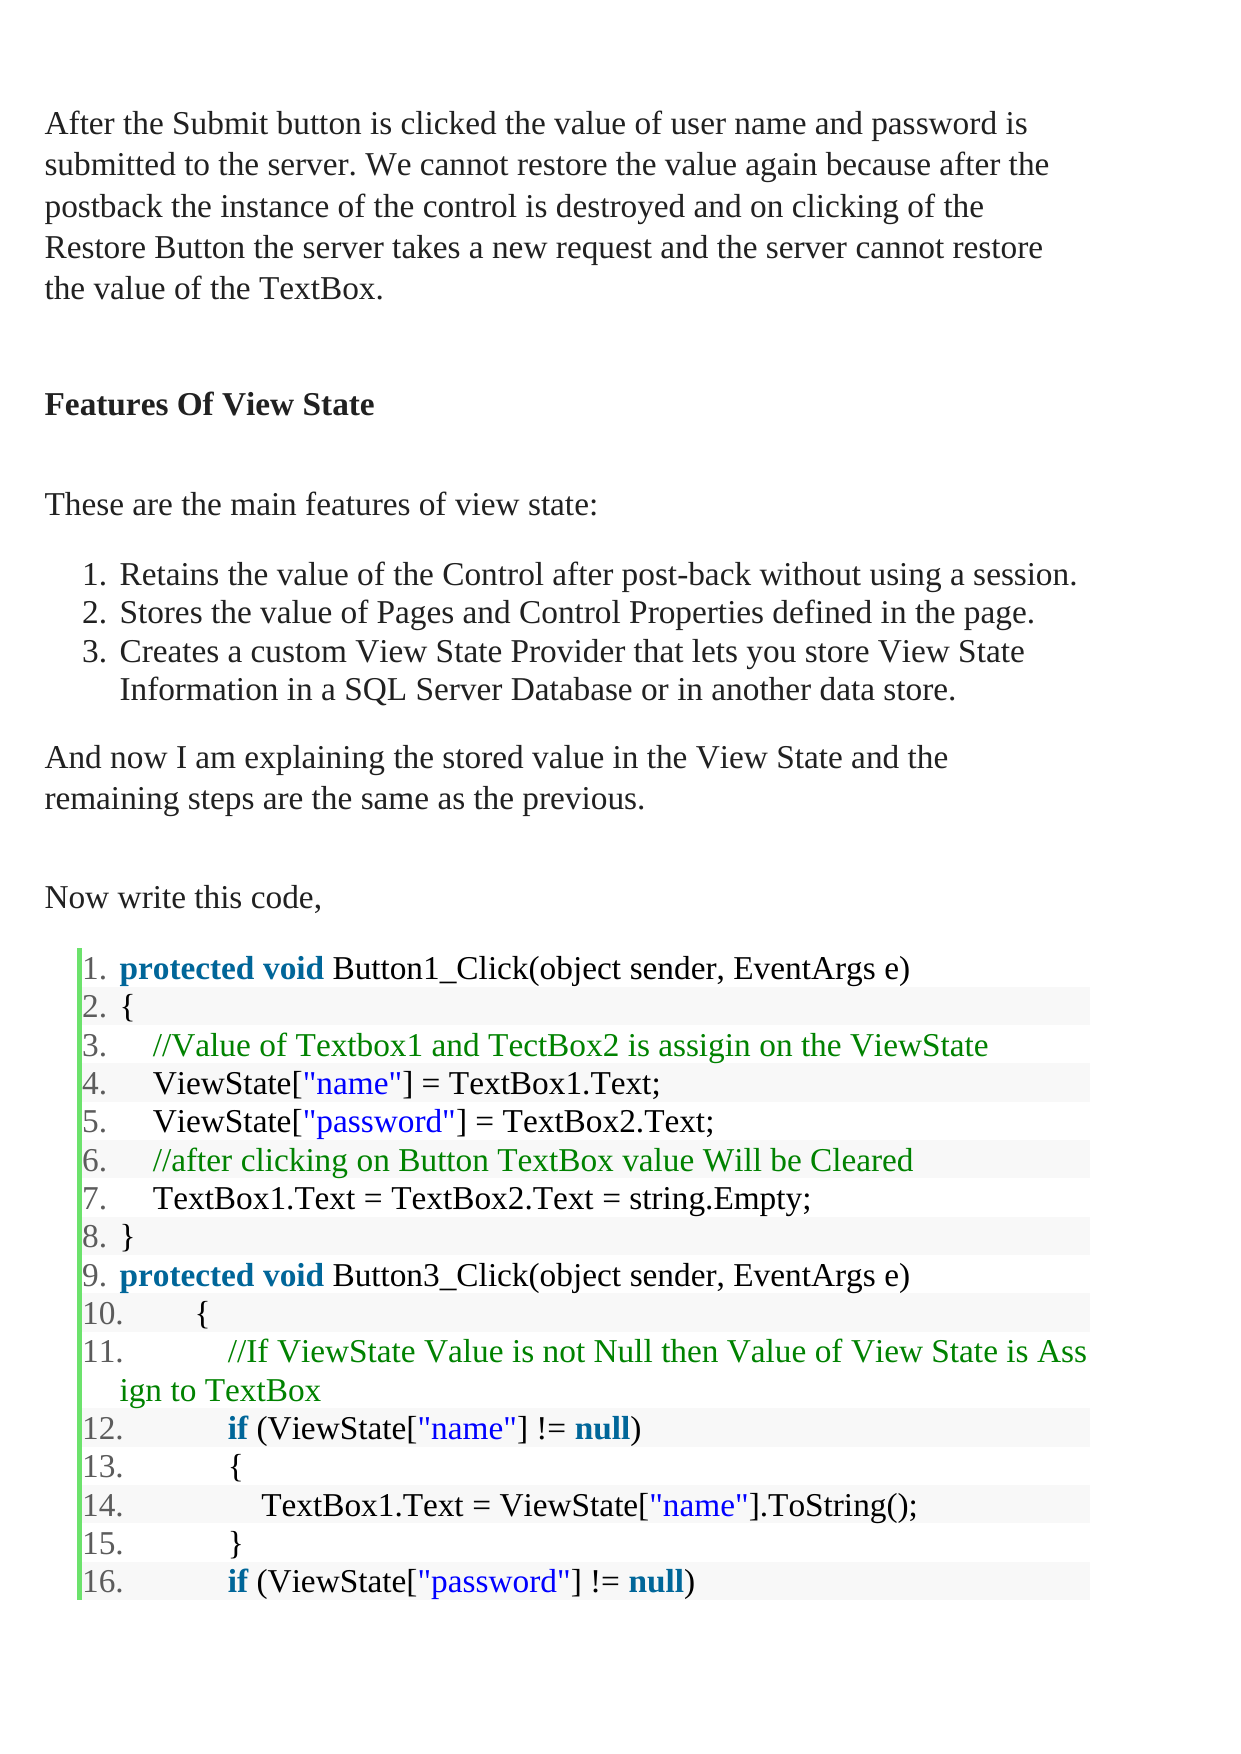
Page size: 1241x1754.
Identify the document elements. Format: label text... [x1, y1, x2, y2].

list ViewState["password"] = TextBox2.Text; [82, 1102, 1090, 1140]
text After the Submit button is clicked the value of user name and password is submitted to the server. We cannot restore the value again because after the postback the instance of the control is destroyed and on clicking of the Restore Button the server takes a new request and the server cannot restore the value of the TextBox. [44, 103, 1090, 307]
list { [82, 987, 1090, 1025]
list } [82, 1523, 1090, 1562]
list Retains the value of the Control after post-back without using a session. [82, 554, 1090, 593]
text Now write this code, [44, 878, 1090, 916]
list if (ViewState["password"] != null) [82, 1562, 1090, 1600]
text These are the main features of view state: [44, 484, 1090, 522]
list protected void Button3_Click(object sender, EventArgs e) [82, 1255, 1090, 1293]
list ViewState["name"] = TextBox1.Text; [82, 1063, 1090, 1102]
list if (ViewState["name"] != null) [82, 1408, 1090, 1447]
list Stores the value of Pages and Control Properties defined in the page. [82, 593, 1090, 631]
subtitle Features Of View State [44, 384, 1090, 423]
list protected void Button1_Click(object sender, EventArgs e) [82, 948, 1090, 987]
list { [82, 1447, 1090, 1485]
list { [82, 1293, 1090, 1332]
text And now I am explaining the stored value in the View State and the remaining steps are the same as the previous. [44, 737, 1090, 817]
list //If ViewState Value is not Null then Value of View State is Assign to TextBox [82, 1332, 1090, 1408]
list TextBox1.Text = ViewState["name"].ToString(); [82, 1485, 1090, 1523]
list Creates a custom View State Provider that lets you store View State Information in a SQL Server Database or in another data store. [82, 631, 1090, 708]
list //after clicking on Button TextBox value Will be Cleared [82, 1140, 1090, 1178]
list TextBox1.Text = TextBox2.Text = string.Empty; [82, 1178, 1090, 1217]
list //Value of Textbox1 and TectBox2 is assigin on the ViewState [82, 1025, 1090, 1063]
list } [82, 1217, 1090, 1255]
